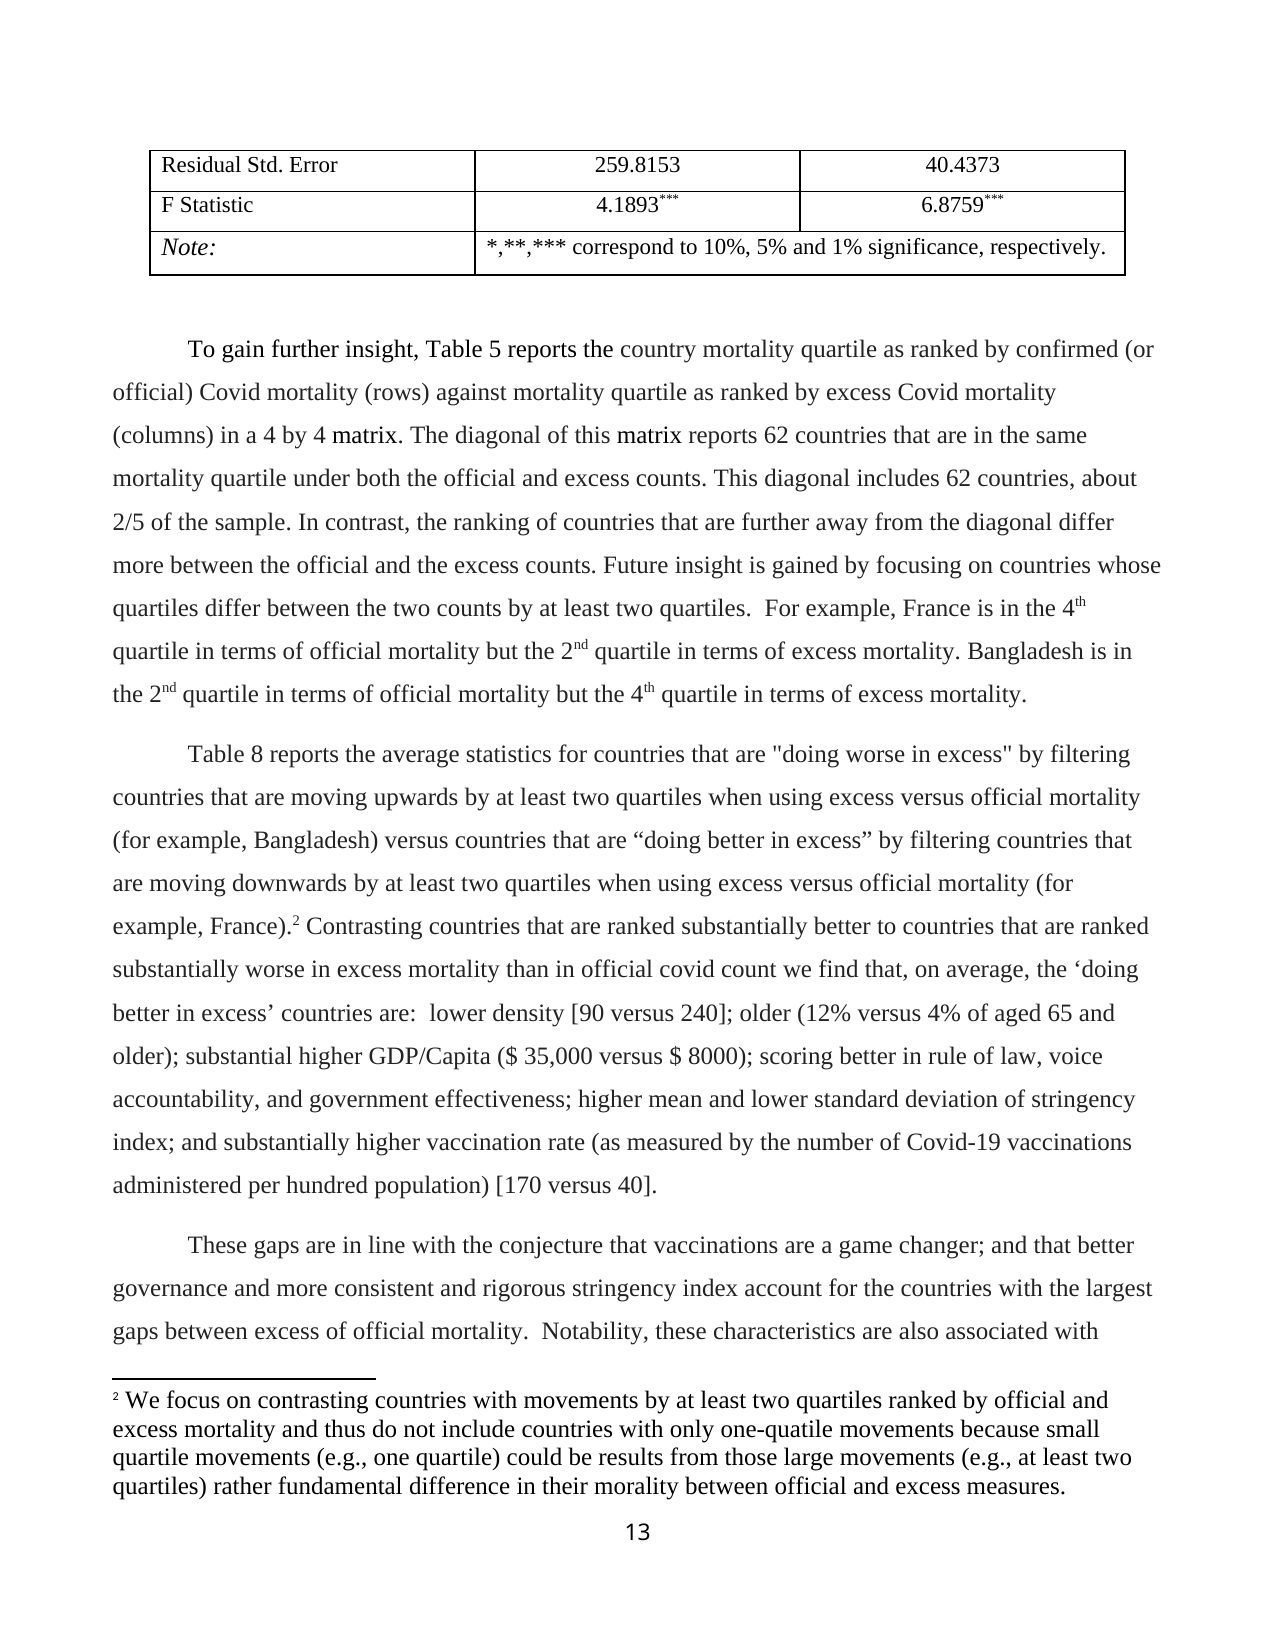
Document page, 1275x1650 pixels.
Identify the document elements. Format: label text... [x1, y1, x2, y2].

text To gain further insight, Table 5 reports the country mortality quartile as ranked by confirmed (or official) Covid mortality (rows) against mortality quartile as ranked by excess Covid mortality (columns) in a 4 by 4 matrix. The diagonal of this matrix reports 62 countries that are in the same mortality quartile under both the official and excess counts. This diagonal includes 62 countries, about 2/5 of the sample. In contrast, the ranking of countries that are further away from the diagonal differ more between the official and the excess counts. Future insight is gained by focusing on countries whose quartiles differ between the two counts by at least two quartiles. For example, France is in the 4th quartile in terms of official mortality but the 2nd quartile in terms of excess mortality. Bangladesh is in the 2nd quartile in terms of official mortality but the 4th quartile in terms of excess mortality. [112, 334, 1162, 708]
table_cell F Statistic [151, 192, 474, 231]
table_cell 40.4373 [801, 151, 1124, 191]
table_cell *,**,*** correspond to 10%, 5% and 1% significance, respectively. [476, 232, 1124, 274]
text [112, 1230, 1162, 1345]
table_cell Note: [151, 232, 474, 274]
table_cell Residual Std. Error [151, 151, 474, 191]
table_cell 4.1893*** [476, 192, 799, 231]
text Table 8 reports the average statistics for countries that are "doing worse in excess" by filtering countries that are moving upwards by at least two quartiles when using excess versus official mortality (for example, Bangladesh) versus countries that are “doing better in excess” by filtering countries that are moving downwards by at least two quartiles when using excess versus official mortality (for example, France). Contrasting countries that are ranked substantially better to countries that are ranked substantially worse in excess mortality than in official covid count we find that, on average, the ‘doing better in excess’ countries are: lower density [90 versus 240]; older (12% versus 4% of aged 65 and older); substantial higher GDP/Capita ($ 35,000 versus $ 8000); scoring better in rule of law, voice accountability, and government effectiveness; higher mean and lower standard deviation of stringency index; and substantially higher vaccination rate (as measured by the number of Covid-19 vaccinations administered per hundred population) [170 versus 40]. [112, 739, 1162, 1199]
table_cell 6.8759*** [801, 192, 1124, 231]
table_cell 259.8153 [476, 151, 799, 191]
